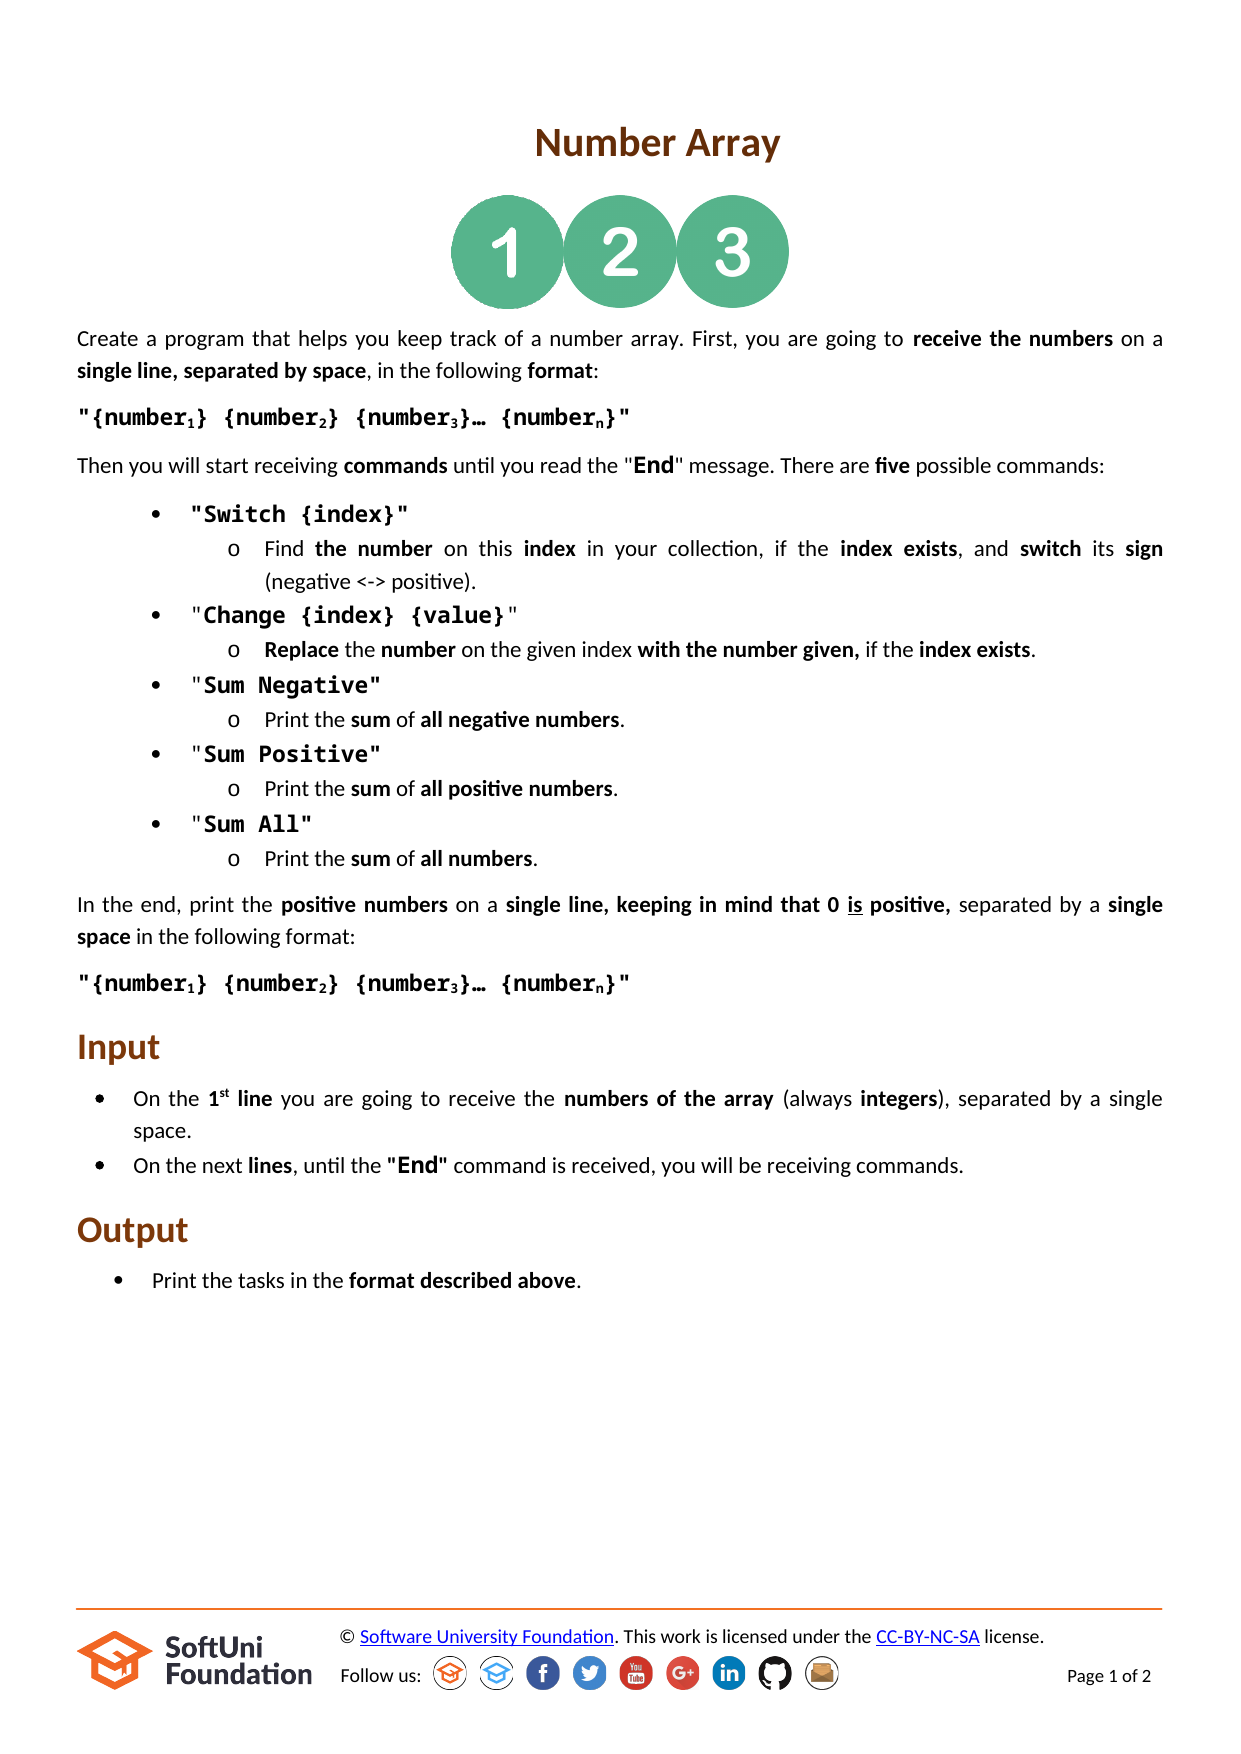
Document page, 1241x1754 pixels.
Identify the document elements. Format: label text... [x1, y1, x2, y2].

list Find the number on this index in your collection, if the index exists, and switch its sign (negative <-> positive). [227, 534, 1163, 595]
subtitle Number Array [77, 116, 1163, 167]
text Then you will start receiving commands until you read the "End" message. There are five possible commands: [77, 449, 1163, 481]
list Print the sum of all positive numbers. [227, 774, 1163, 803]
picture [727, 1670, 738, 1680]
picture [451, 195, 789, 309]
list "Sum All" [152, 808, 1163, 839]
picture [573, 1656, 607, 1690]
list "Sum Positive" [152, 738, 1163, 769]
list Print the sum of all numbers. [227, 844, 1163, 873]
picture [666, 1656, 700, 1690]
list Print the sum of all negative numbers. [227, 705, 1163, 734]
picture [758, 1656, 792, 1690]
picture [712, 1680, 722, 1690]
list Print the tasks in the format described above. [114, 1267, 1163, 1294]
subtitle Input [77, 1023, 1163, 1069]
picture [712, 1656, 722, 1666]
picture [526, 1656, 560, 1690]
picture [76, 1631, 312, 1690]
text In the end, print the positive numbers on a single line, keeping in mind that 0 is positive, separated by a single space in the following format: [77, 890, 1163, 950]
list "Sum Negative" [152, 669, 1163, 700]
picture [433, 1656, 467, 1690]
picture [736, 1680, 746, 1690]
list On the next lines, until the "End" command is received, you will be receiving commands. [96, 1149, 1163, 1180]
subtitle Output [77, 1206, 1163, 1251]
text "{number1} {number2} {number3}… {numbern}" [77, 967, 1163, 998]
text "{number1} {number2} {number3}… {numbern}" [77, 401, 1163, 432]
picture [805, 1656, 839, 1690]
list Replace the number on the given index with the number given, if the index exists. [227, 635, 1163, 664]
text Create a program that helps you keep track of a number array. First, you are going to receive the numbers оn a single line, separated by space, in the following format: [77, 324, 1163, 384]
picture [736, 1656, 746, 1666]
picture [480, 1656, 513, 1690]
picture [619, 1656, 653, 1690]
list On the 1st line you are going to receive the numbers of the array (always integers), separated by a single space. [96, 1084, 1163, 1144]
list "Switch {index}" [152, 498, 1163, 529]
list "Change {index} {value}" [152, 599, 1163, 631]
